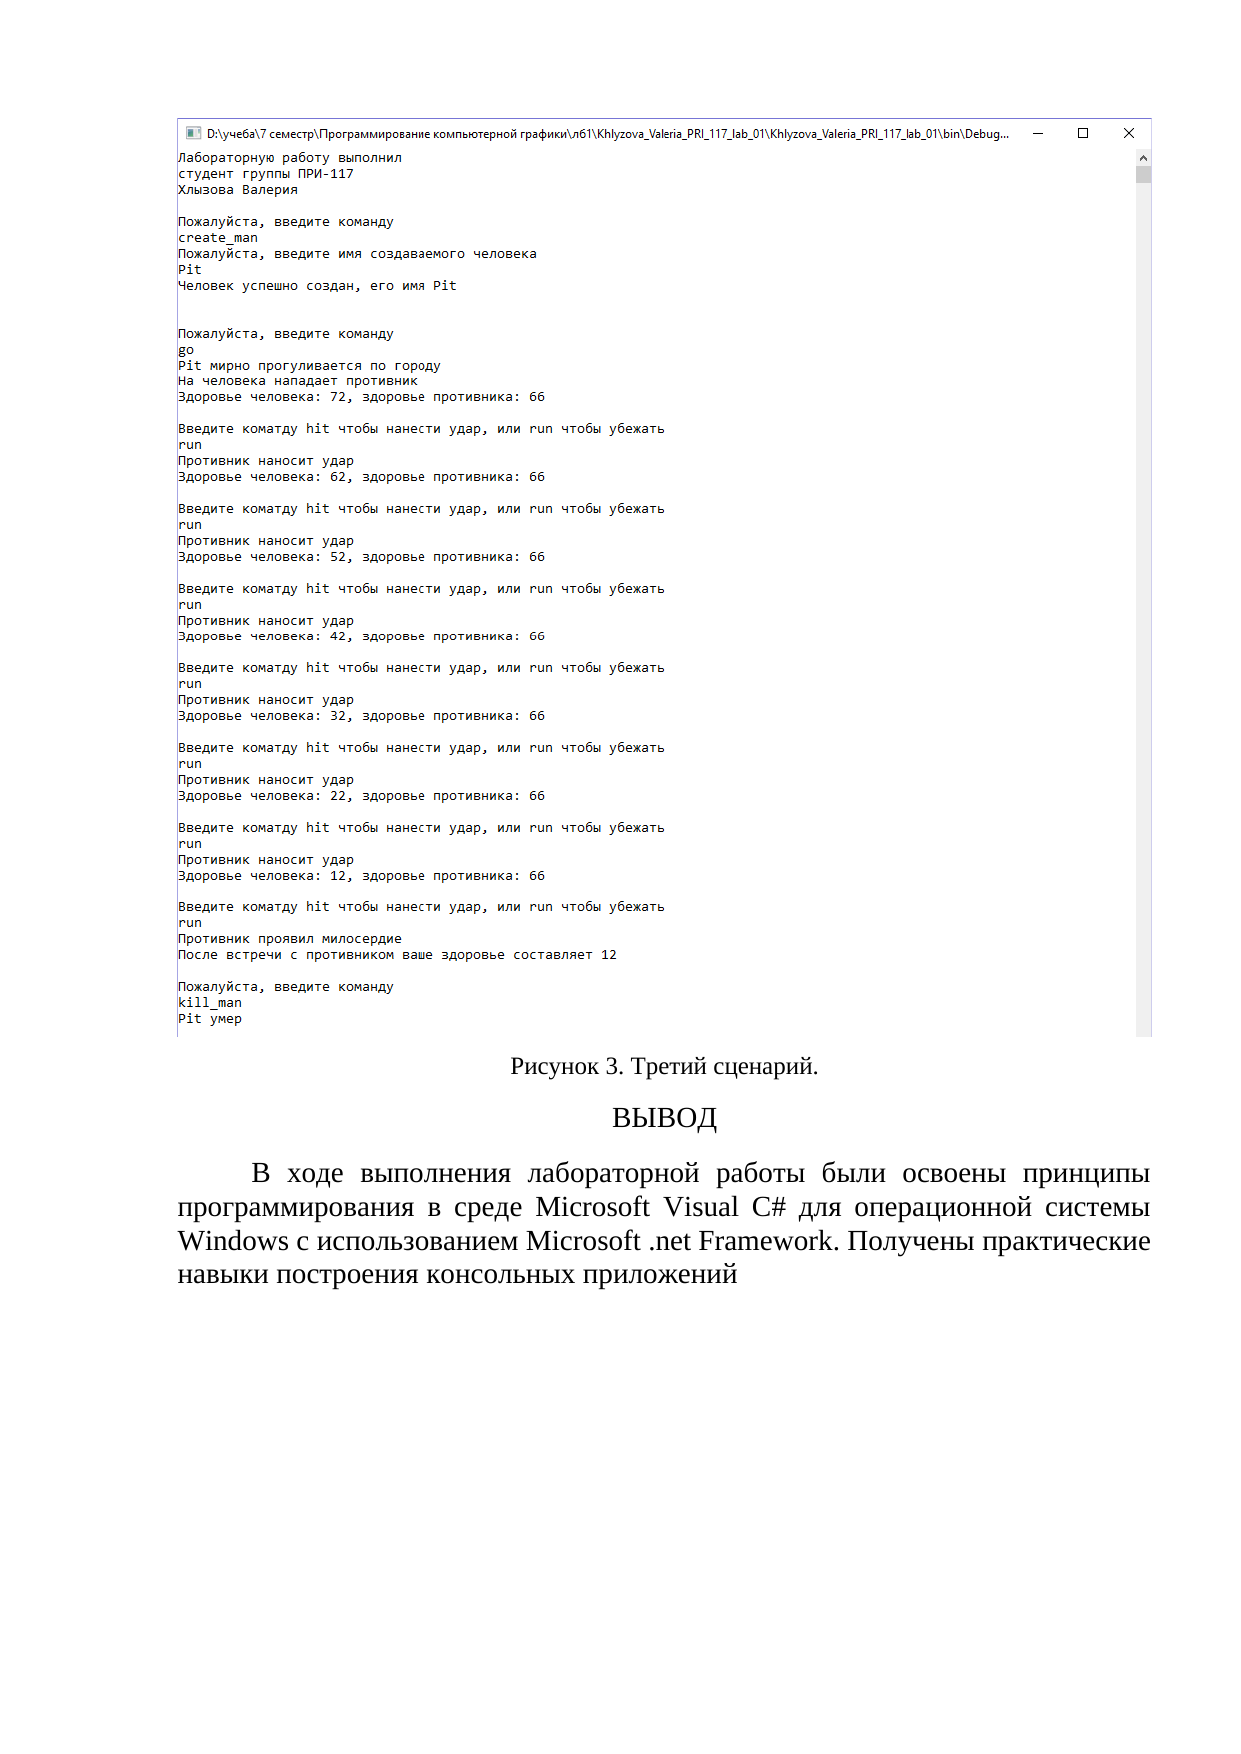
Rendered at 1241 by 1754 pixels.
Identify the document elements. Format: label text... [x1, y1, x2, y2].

picture [177, 118, 1152, 1037]
text В ходе выполнения лабораторной работы были освоены принципы программирования в среде Microsoft Visual C# для операционной системы Windows с использованием Microsoft .net Framework. Получены практические навыки построения консольных приложений [177, 1156, 1152, 1290]
text ВЫВОД [177, 1100, 1152, 1134]
